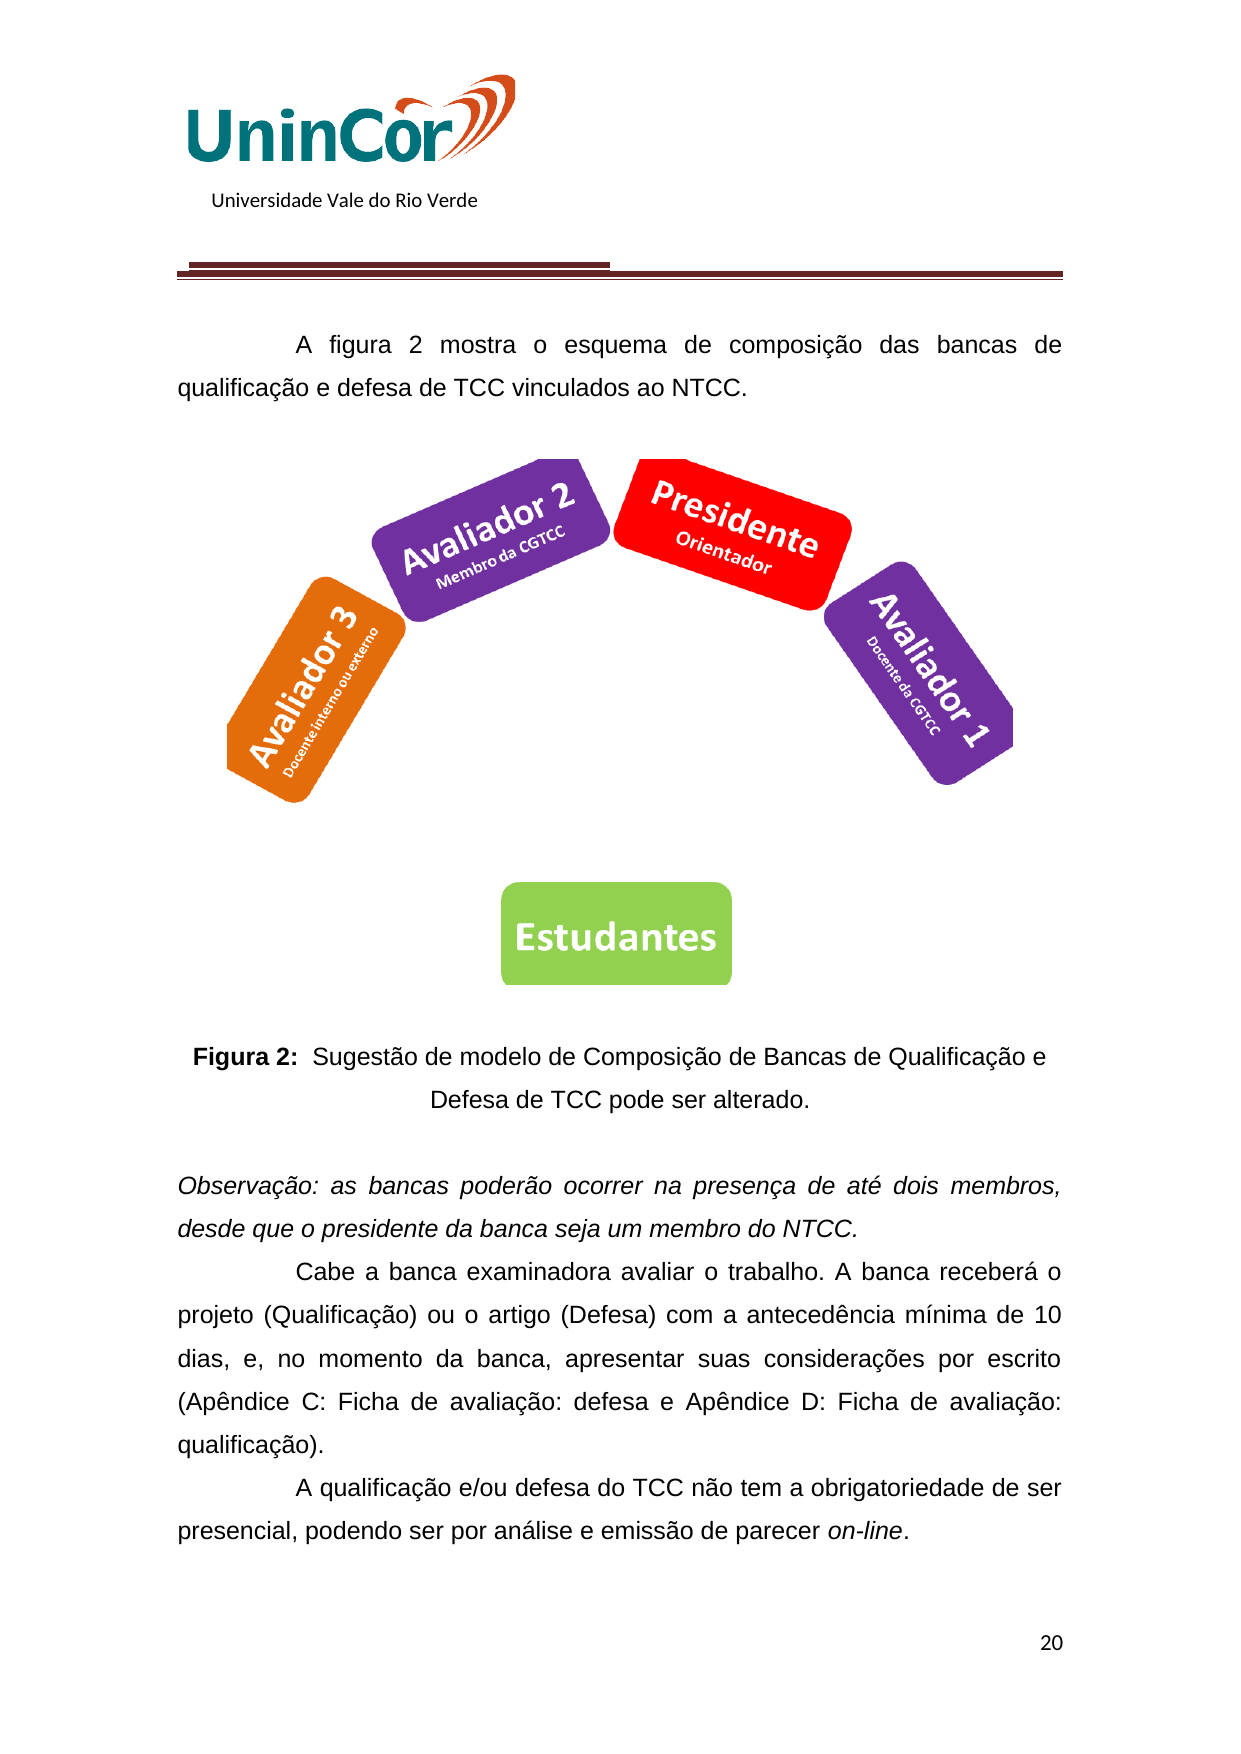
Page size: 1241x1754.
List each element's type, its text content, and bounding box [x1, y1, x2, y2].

text A figura 2 mostra o esquema de composição das bancas de qualificação e defesa de TCC vinculados ao NTCC. [177, 330, 1063, 402]
text A qualificação e/ou defesa do TCC não tem a obrigatoriedade de ser presencial, podendo ser por análise e emissão de parecer on-line. [177, 1473, 1063, 1545]
picture [227, 459, 1013, 985]
text Observação: as bancas poderão ocorrer na presença de até dois membros, desde que o presidente da banca seja um membro do NTCC. [177, 1171, 1063, 1243]
text Figura 2: Sugestão de modelo de Composição de Bancas de Qualificação e Defesa de TCC pode ser alterado. [177, 1042, 1063, 1114]
text Cabe a banca examinadora avaliar o trabalho. A banca receberá o projeto (Qualificação) ou o artigo (Defesa) com a antecedência mínima de 10 dias, e, no momento da banca, apresentar suas considerações por escrito (Apêndice C: Ficha de avaliação: defesa e Apêndice D: Ficha de avaliação: qualificação). [177, 1257, 1063, 1459]
